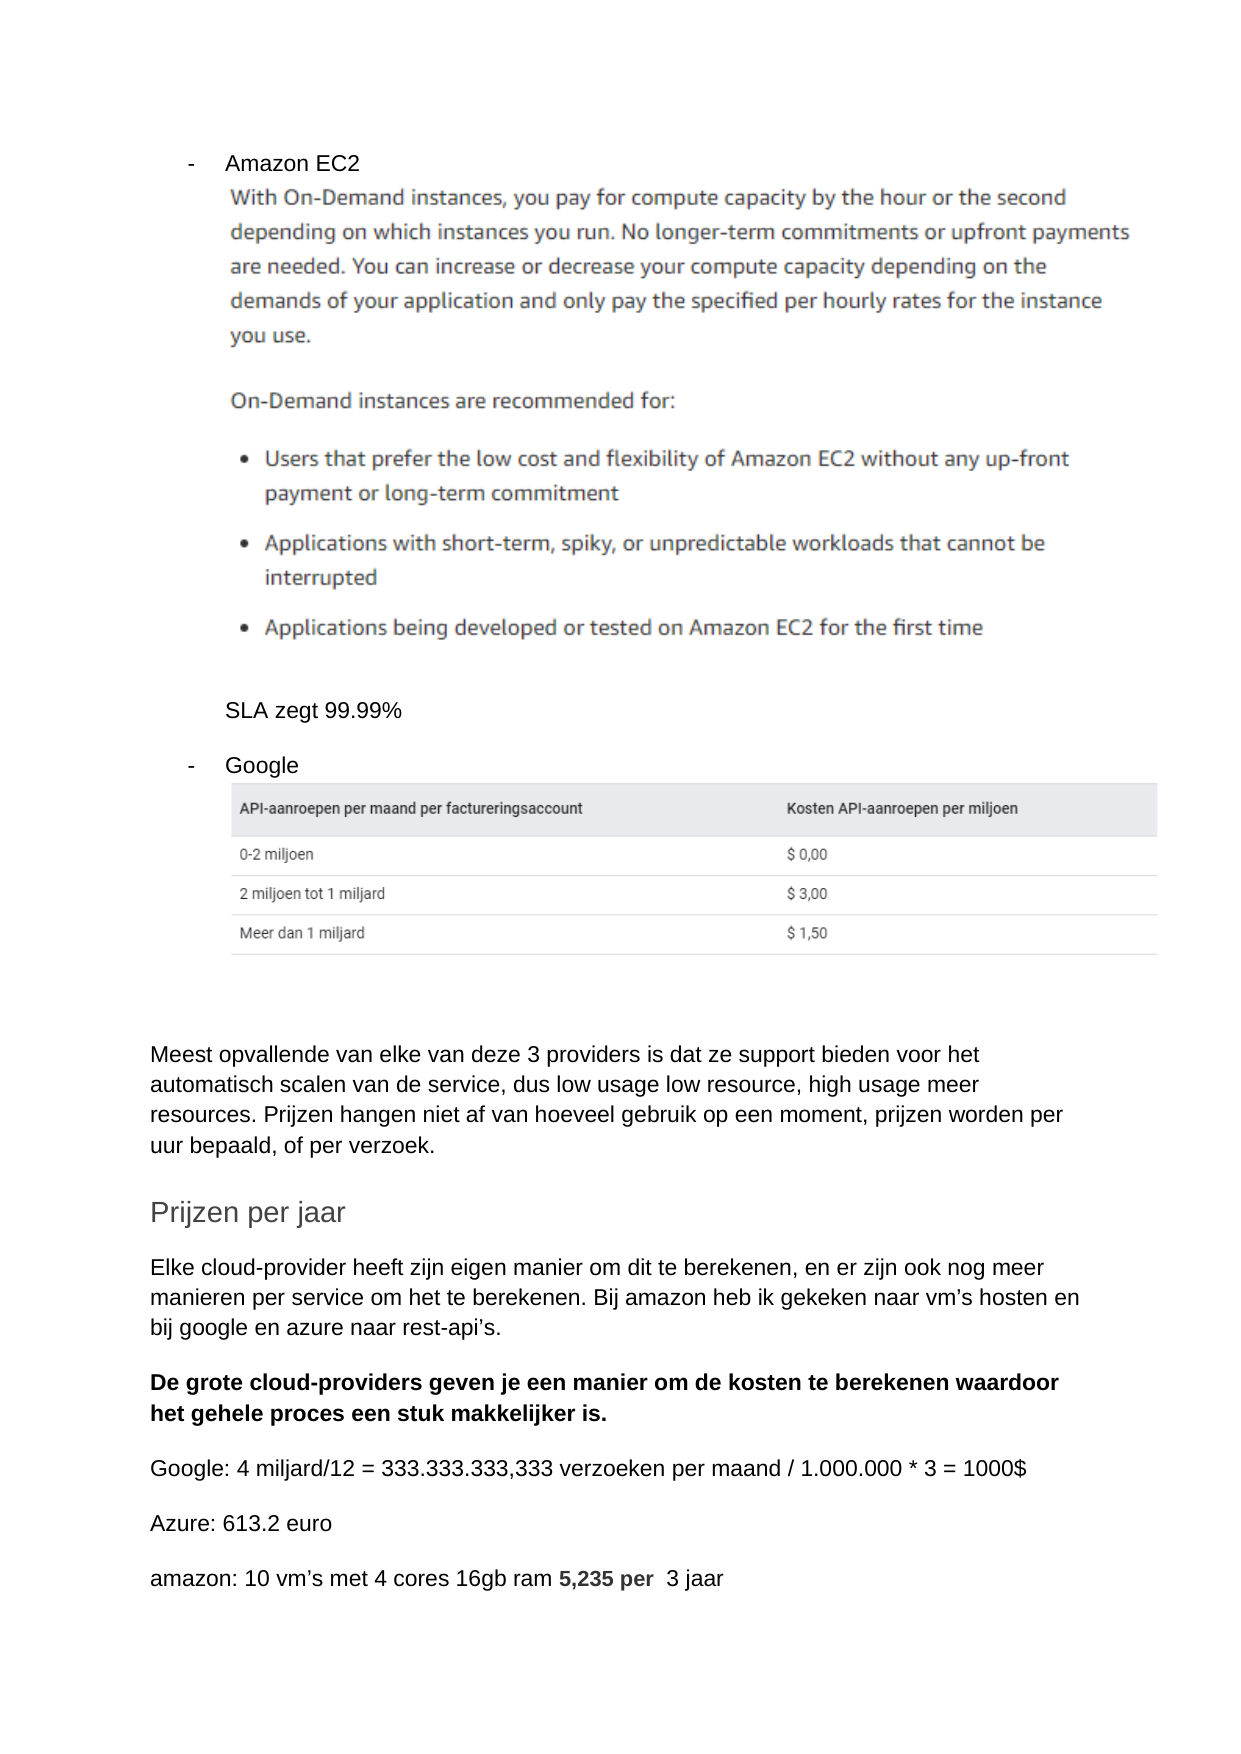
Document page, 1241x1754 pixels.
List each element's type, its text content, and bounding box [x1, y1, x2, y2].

text Azure: 613.2 euro [150, 1510, 1090, 1536]
text De grote cloud-providers geven je een manier om de kosten te berekenen waardoor het gehele proces een stuk makkelijker is. [150, 1369, 1090, 1426]
text Google: 4 miljard/12 = 333.333.333,333 verzoeken per maand / 1.000.000 * 3 = 1000$ [150, 1455, 1090, 1481]
text Elke cloud-provider heeft zijn eigen manier om dit te berekenen, en er zijn ook nog meer manieren per service om het te berekenen. Bij amazon heb ik gekeken naar vm’s hosten en bij google en azure naar rest-api’s. [150, 1254, 1090, 1341]
picture [225, 180, 1130, 668]
subtitle Prijzen per jaar [150, 1195, 1090, 1229]
text amazon: 10 vm’s met 4 cores 16gb ram 5,235 per 3 jaar [150, 1565, 1090, 1592]
picture [225, 782, 1166, 957]
text SLA zegt 99.99% [225, 697, 1090, 723]
text Meest opvallende van elke van deze 3 providers is dat ze support bieden voor het automatisch scalen van de service, dus low usage low resource, high usage meer resources. Prijzen hangen niet af van hoeveel gebruik op een moment, prijzen worden per uur bepaald, of per verzoek. [150, 1041, 1090, 1158]
